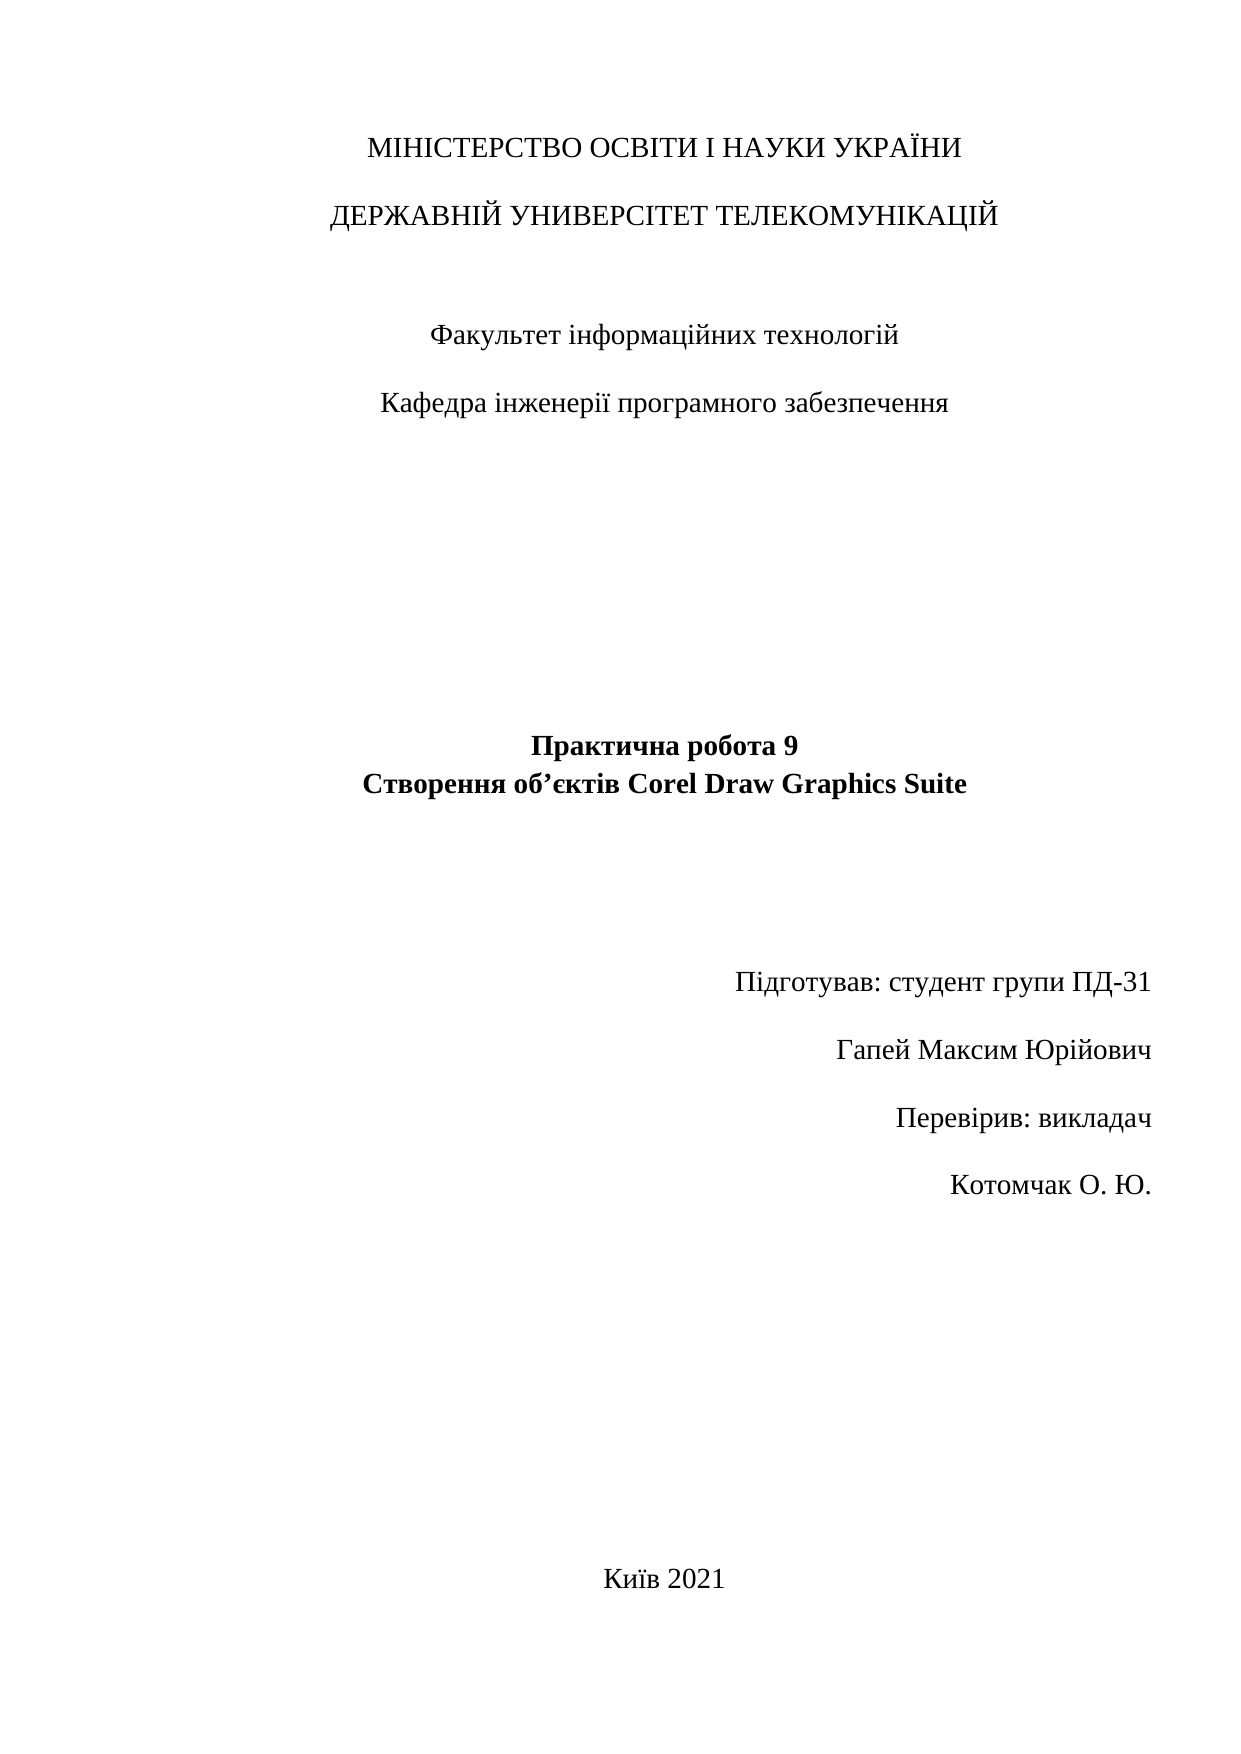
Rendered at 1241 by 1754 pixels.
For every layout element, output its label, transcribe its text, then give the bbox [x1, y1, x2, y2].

text Гапей Максим Юрійович [177, 1032, 1152, 1066]
text Кафедра інженерії програмного забезпечення [177, 385, 1152, 418]
text Підготував: студент групи ПД-31 [177, 964, 1152, 998]
text ДЕРЖАВНІЙ УНИВЕРСІТЕТ ТЕЛЕКОМУНІКАЦІЙ [177, 198, 1152, 232]
text Практична робота 9 [177, 728, 1152, 761]
text Факультет інформаційних технологій [177, 317, 1152, 351]
text Київ 2021 [177, 1561, 1152, 1595]
text Котомчак О. Ю. [177, 1167, 1152, 1201]
text Перевірив: викладач [177, 1100, 1152, 1133]
text МІНІСТЕРСТВО ОСВІТИ І НАУКИ УКРАЇНИ [177, 131, 1152, 164]
text Створення об’єктів Corel Draw Graphics Suite [177, 766, 1152, 833]
